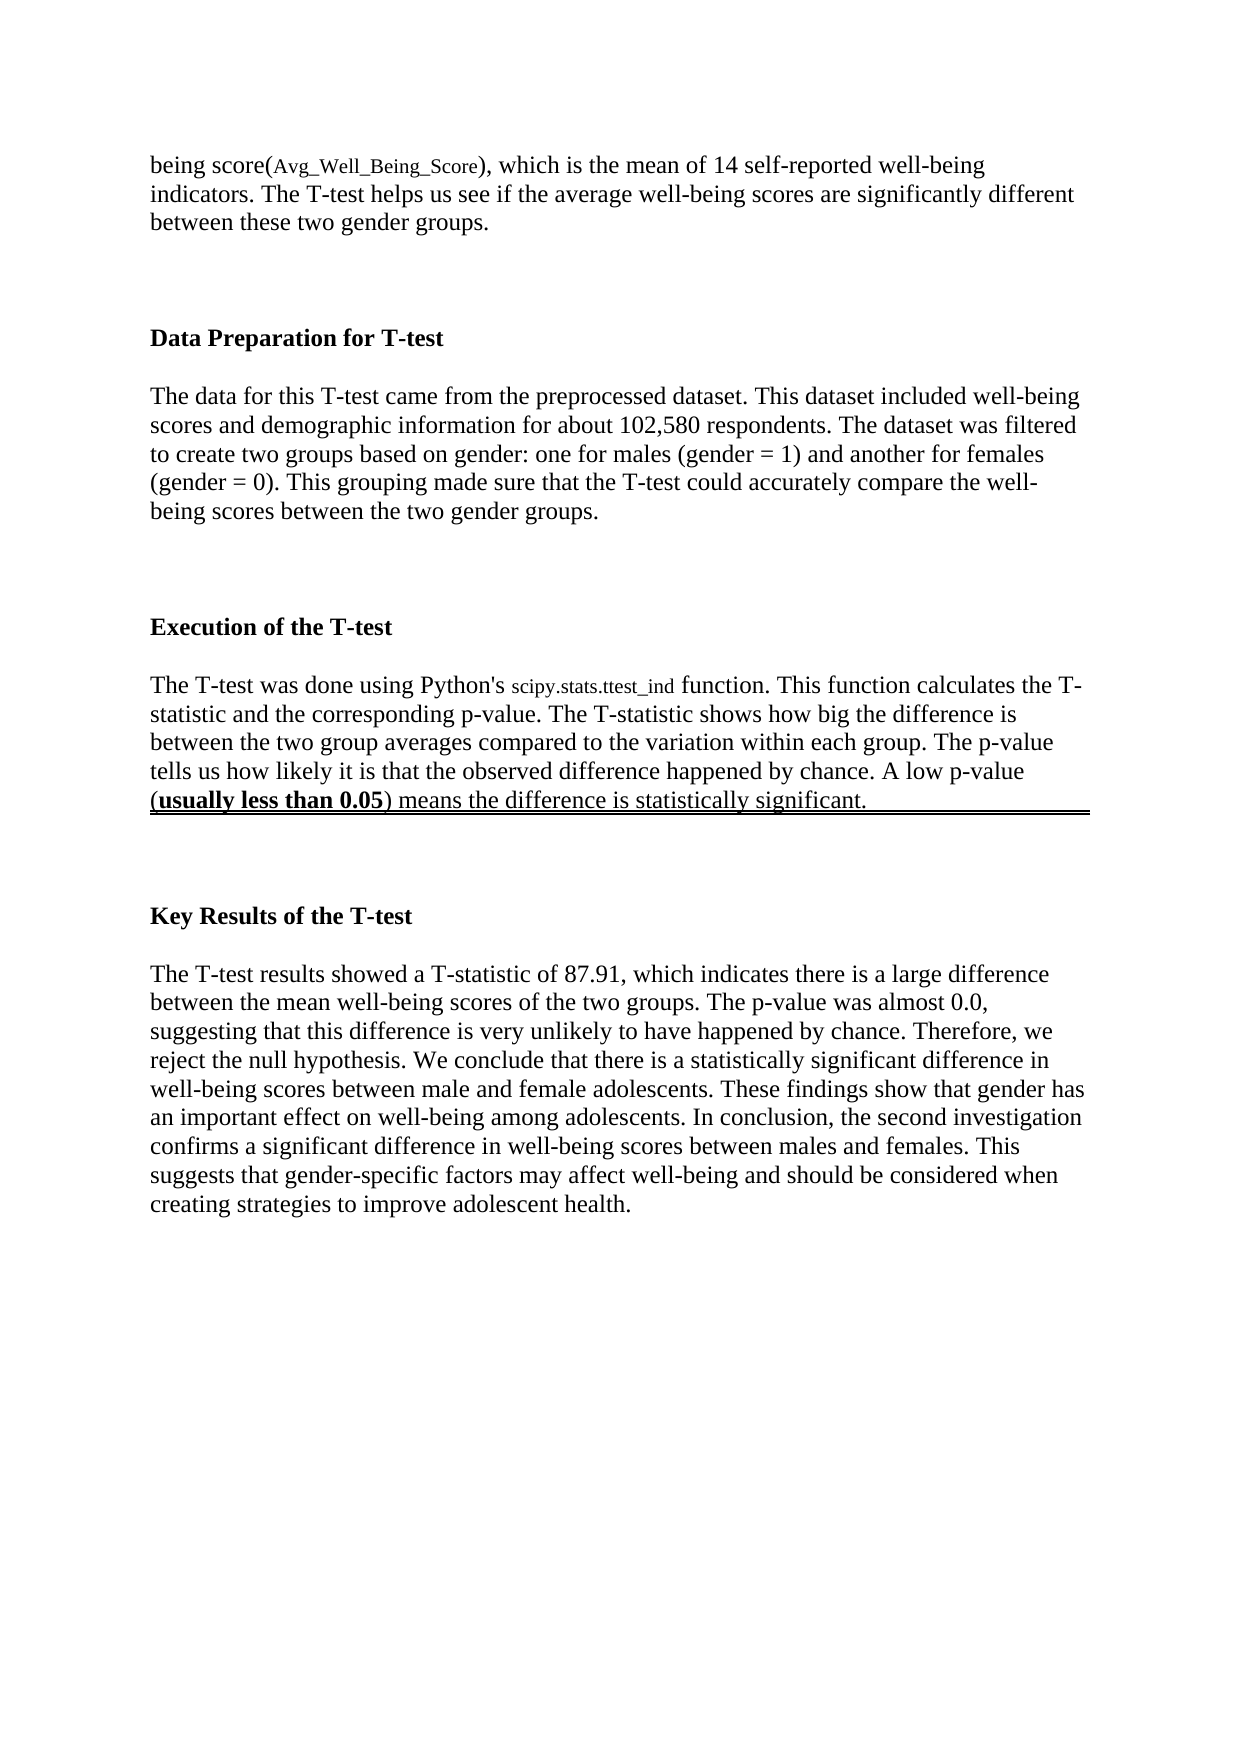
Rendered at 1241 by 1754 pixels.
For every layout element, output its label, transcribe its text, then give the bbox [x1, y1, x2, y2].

subtitle Data Preparation for T-test [150, 323, 1090, 352]
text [150, 150, 1090, 236]
subtitle Execution of the T-test [150, 612, 1090, 641]
text The data for this T-test came from the preprocessed dataset. This dataset included well-being scores and demographic information for about 102,580 respondents. The dataset was filtered to create two groups based on gender: one for males (gender = 1) and another for females (gender = 0). This grouping made sure that the T-test could accurately compare the well-being scores between the two gender groups. [150, 381, 1090, 525]
subtitle Key Results of the T-test [150, 901, 1090, 929]
text The T-test results showed a T-statistic of 87.91, which indicates there is a large difference between the mean well-being scores of the two groups. The p-value was almost 0.0, suggesting that this difference is very unlikely to have happened by chance. Therefore, we reject the null hypothesis. We conclude that there is a statistically significant difference in well-being scores between male and female adolescents. These findings show that gender has an important effect on well-being among adolescents. In conclusion, the second investigation confirms a significant difference in well-being scores between males and females. This suggests that gender-specific factors may affect well-being and should be considered when creating strategies to improve adolescent health. [150, 959, 1090, 1217]
text The T-test was done using Python's scipy.stats.ttest_ind function. This function calculates the T-statistic and the corresponding p-value. The T-statistic shows how big the difference is between the two group averages compared to the variation within each group. The p-value tells us how likely it is that the observed difference happened by chance. A low p-value (usually less than 0.05) means the difference is statistically significant. [150, 670, 1090, 810]
